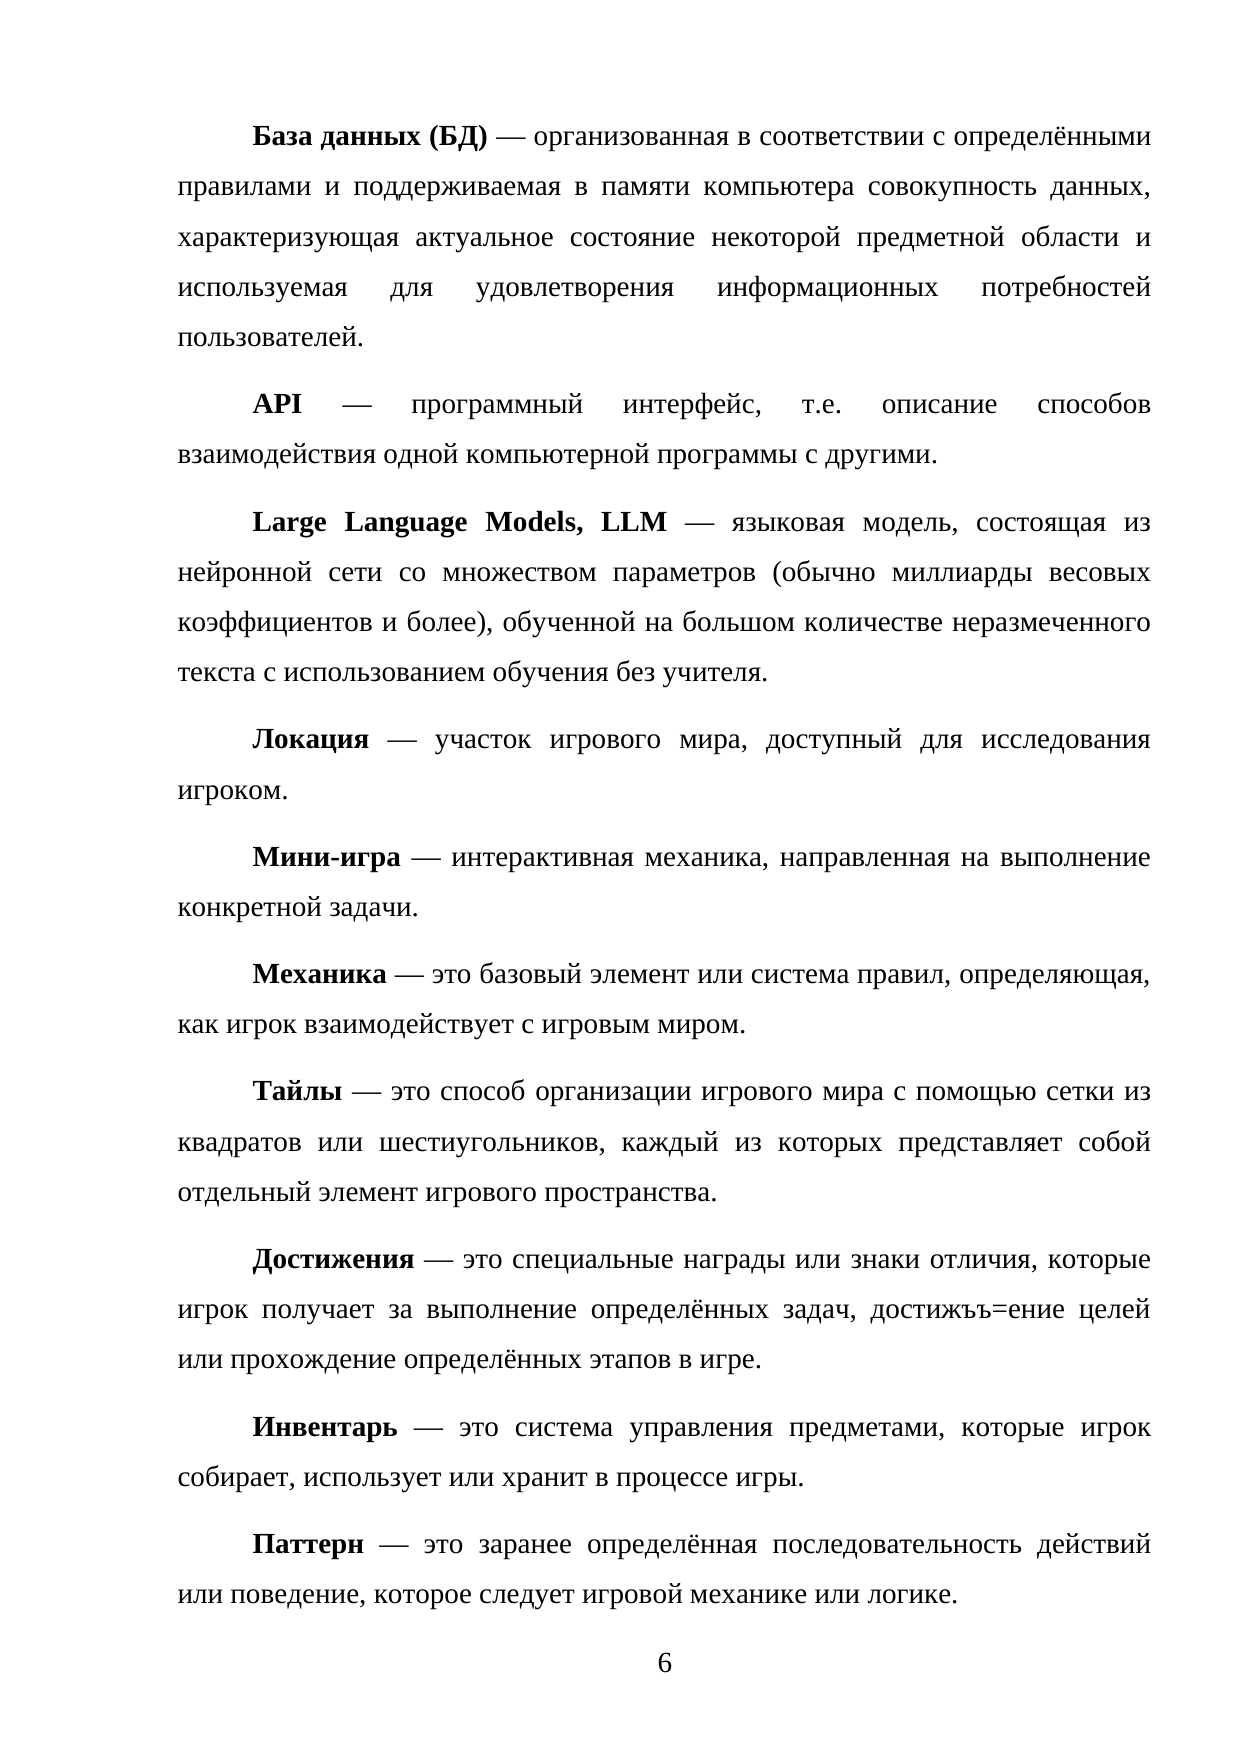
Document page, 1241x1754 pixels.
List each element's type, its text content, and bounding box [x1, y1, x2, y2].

text Локация — участок игрового мира, доступный для исследования игроком. [177, 722, 1152, 805]
text Механика — это базовый элемент или система правил, определяющая, как игрок взаимодействует с игровым миром. [177, 956, 1152, 1040]
text Инвентарь — это система управления предметами, которые игрок собирает, использует или хранит в процессе игры. [177, 1409, 1152, 1492]
text Large Language Models, LLM — языковая модель, состоящая из нейронной сети со множеством параметров (обычно миллиарды весовых коэффициентов и более), обученной на большом количестве неразмеченного текста с использованием обучения без учителя. [177, 504, 1152, 688]
text Паттерн — это заранее определённая последовательность действий или поведение, которое следует игровой механике или логике. [177, 1526, 1152, 1610]
text Достижения — это специальные награды или знаки отличия, которые игрок получает за выполнение определённых задач, достижъъ=ение целей или прохождение определённых этапов в игре. [177, 1241, 1152, 1375]
text API — программный интерфейс, т.е. описание способов взаимодействия одной компьютерной программы с другими. [177, 386, 1152, 470]
text База данных (БД) — организованная в соответствии с определёнными правилами и поддерживаемая в памяти компьютера совокупность данных, характеризующая актуальное состояние некоторой предметной области и используемая для удовлетворения информационных потребностей пользователей. [177, 118, 1152, 353]
text Мини-игра — интерактивная механика, направленная на выполнение конкретной задачи. [177, 839, 1152, 923]
text Тайлы — это способ организации игрового мира с помощью сетки из квадратов или шестиугольников, каждый из которых представляет собой отдельный элемент игрового пространства. [177, 1073, 1152, 1208]
